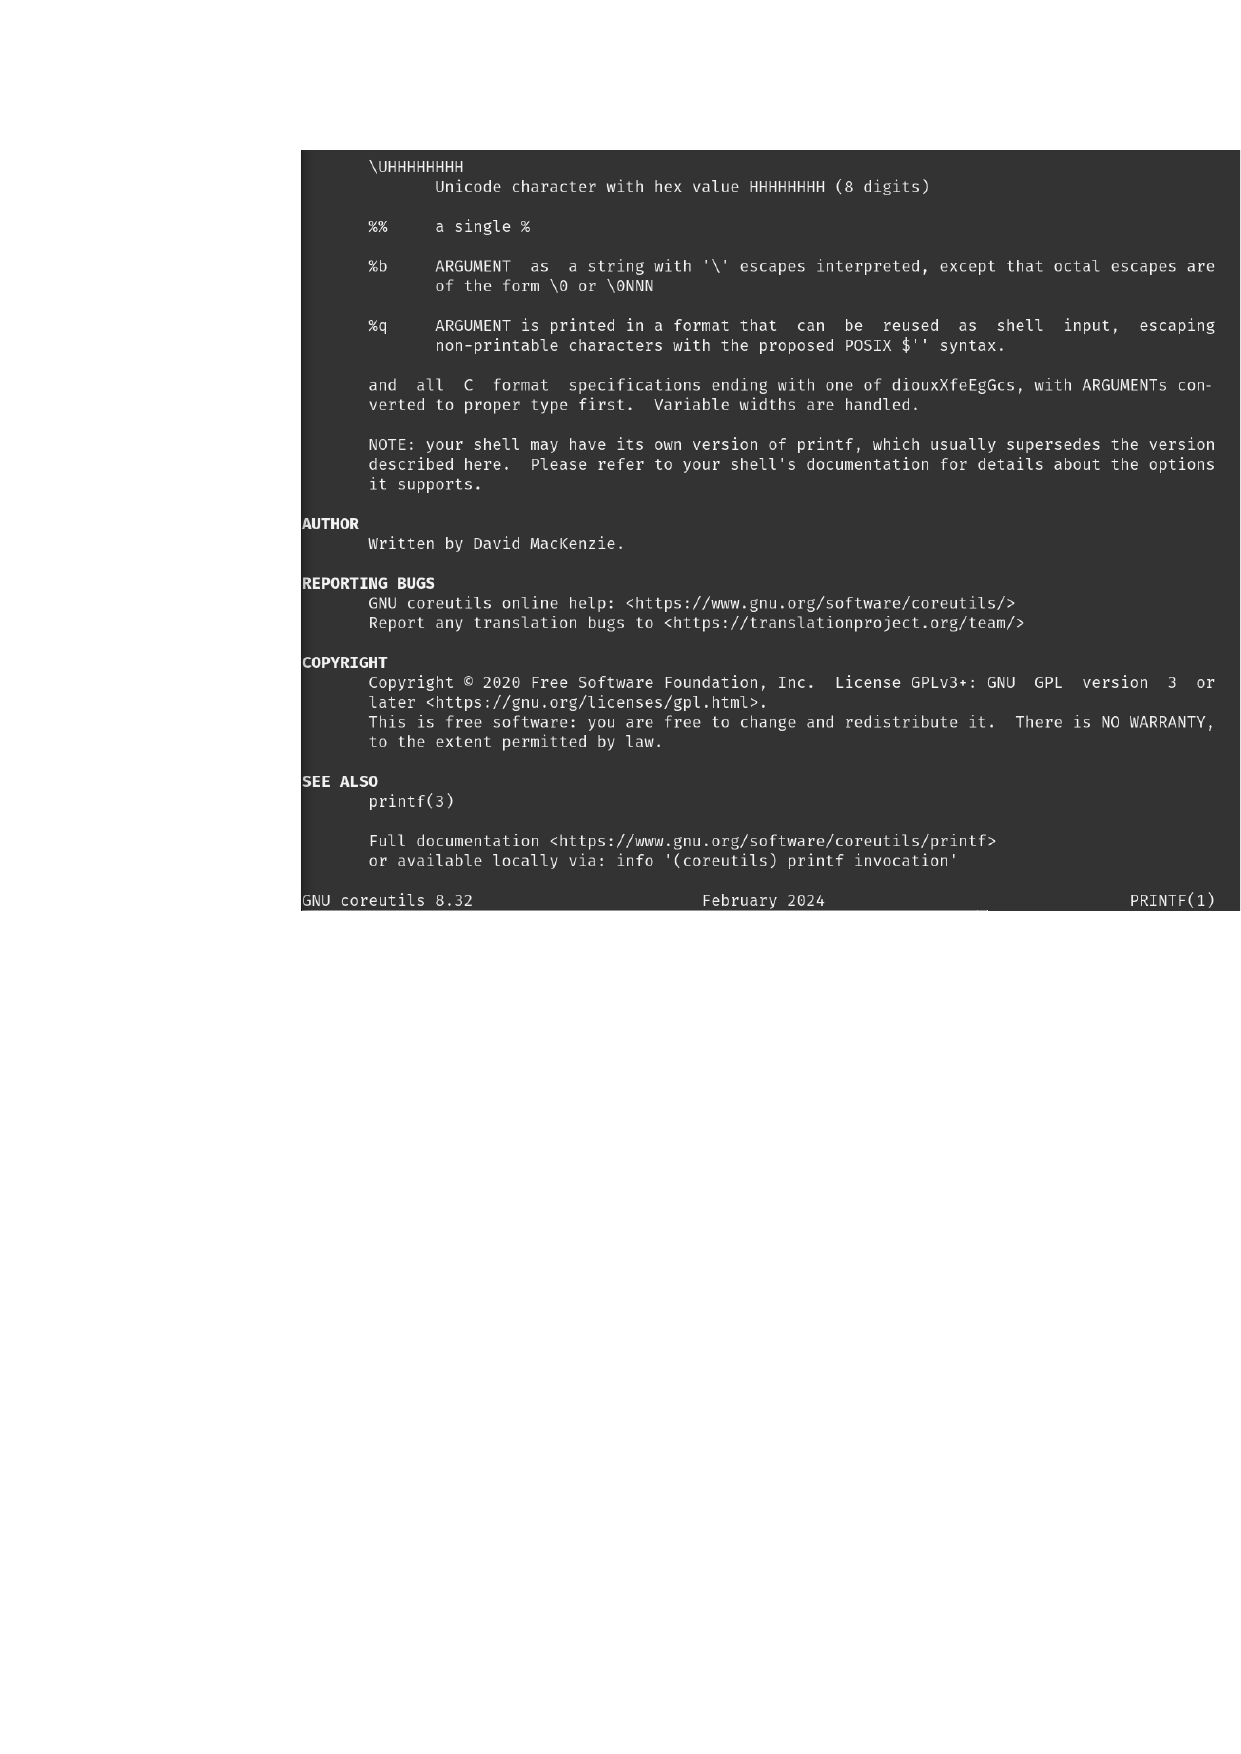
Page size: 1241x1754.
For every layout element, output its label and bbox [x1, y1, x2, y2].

picture [300, 150, 1241, 911]
